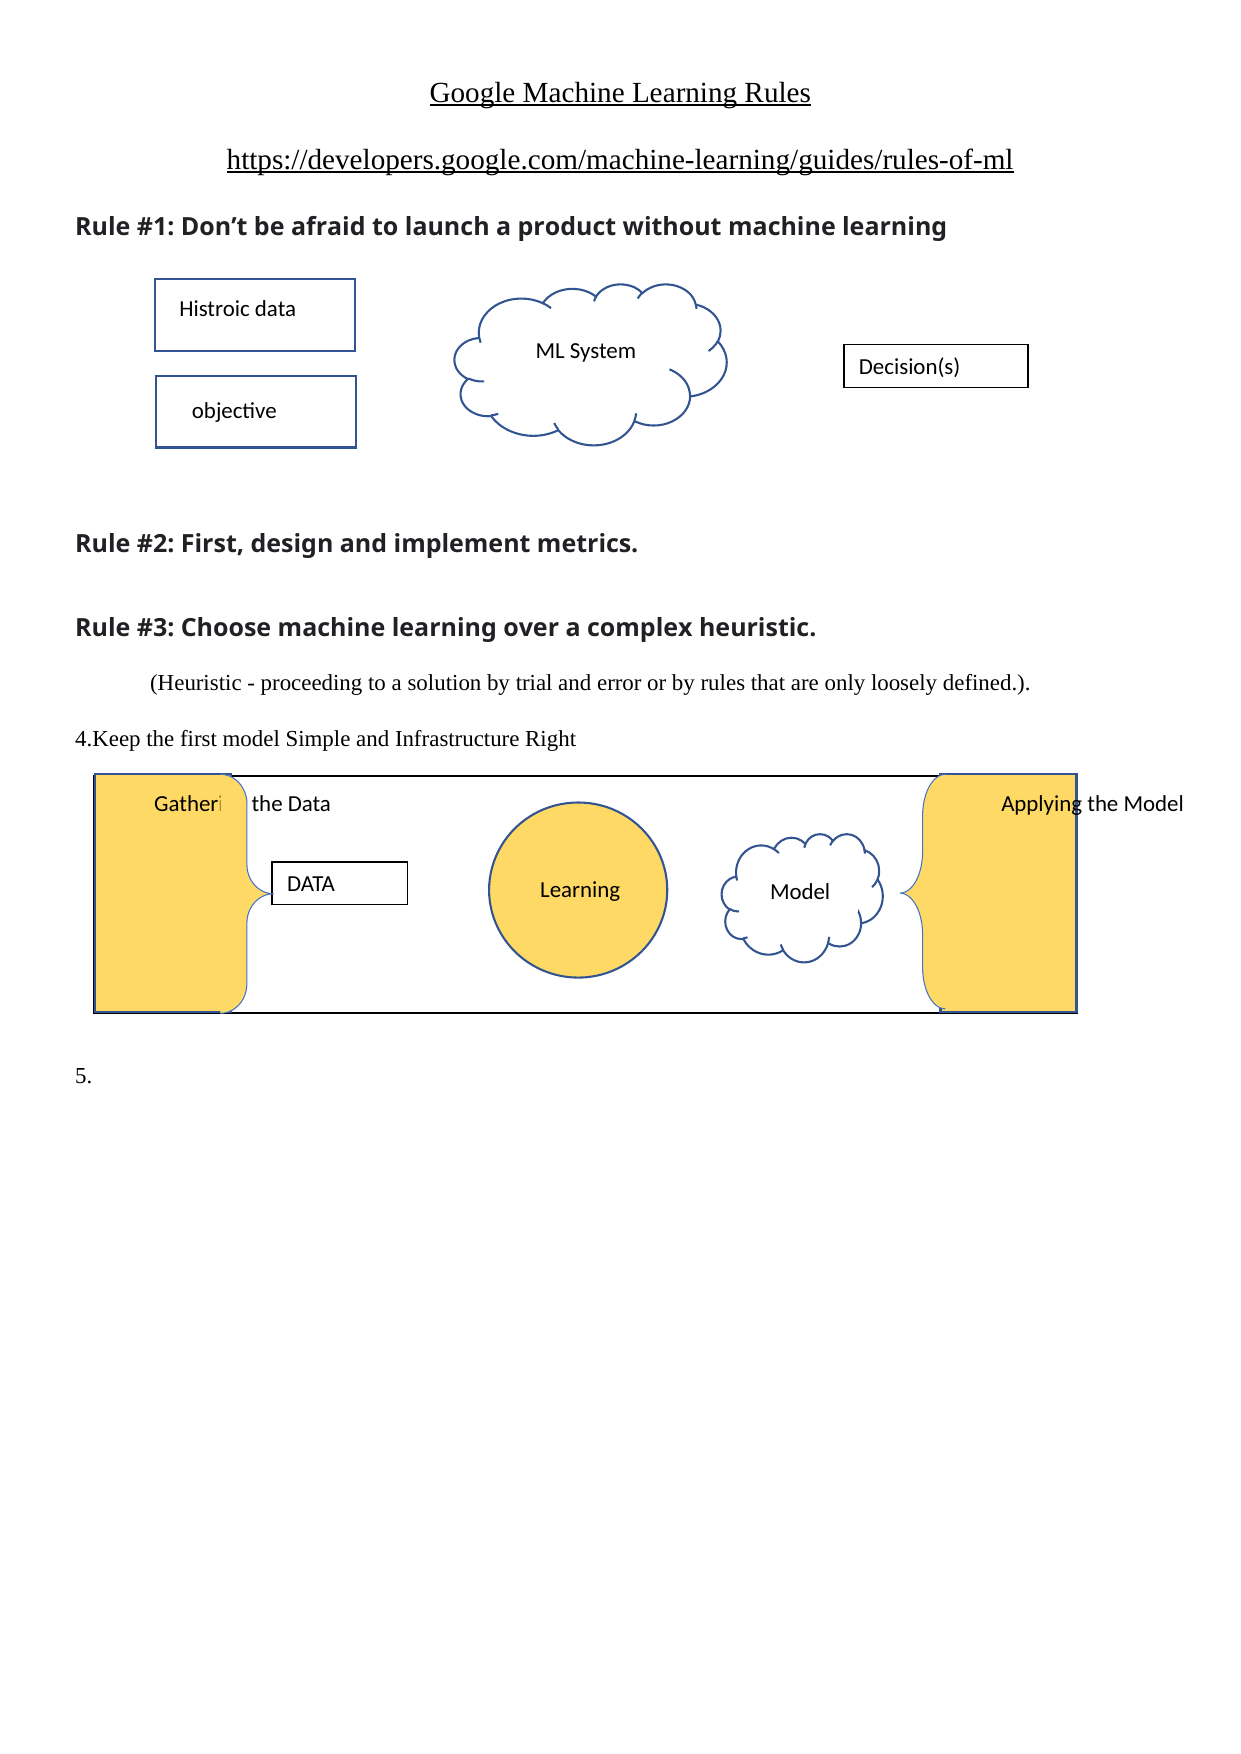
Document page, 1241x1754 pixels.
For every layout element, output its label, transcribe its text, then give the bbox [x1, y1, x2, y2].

subtitle Rule #3: Choose machine learning over a complex heuristic. [75, 610, 1165, 644]
text https://developers.google.com/machine-learning/guides/rules-of-ml [75, 142, 1165, 176]
text 5. [75, 1062, 1165, 1088]
text (Heuristic - proceeding to a solution by trial and error or by rules that are only loosely defined.). [75, 669, 1165, 695]
text Rule #1: Don’t be afraid to launch a product without machine learning [75, 209, 1165, 243]
text Google Machine Learning Rules [75, 75, 1165, 108]
text 4.Keep the first model Simple and Infrastructure Right [75, 725, 1165, 752]
subtitle Rule #2: First, design and implement metrics. [75, 526, 1165, 560]
